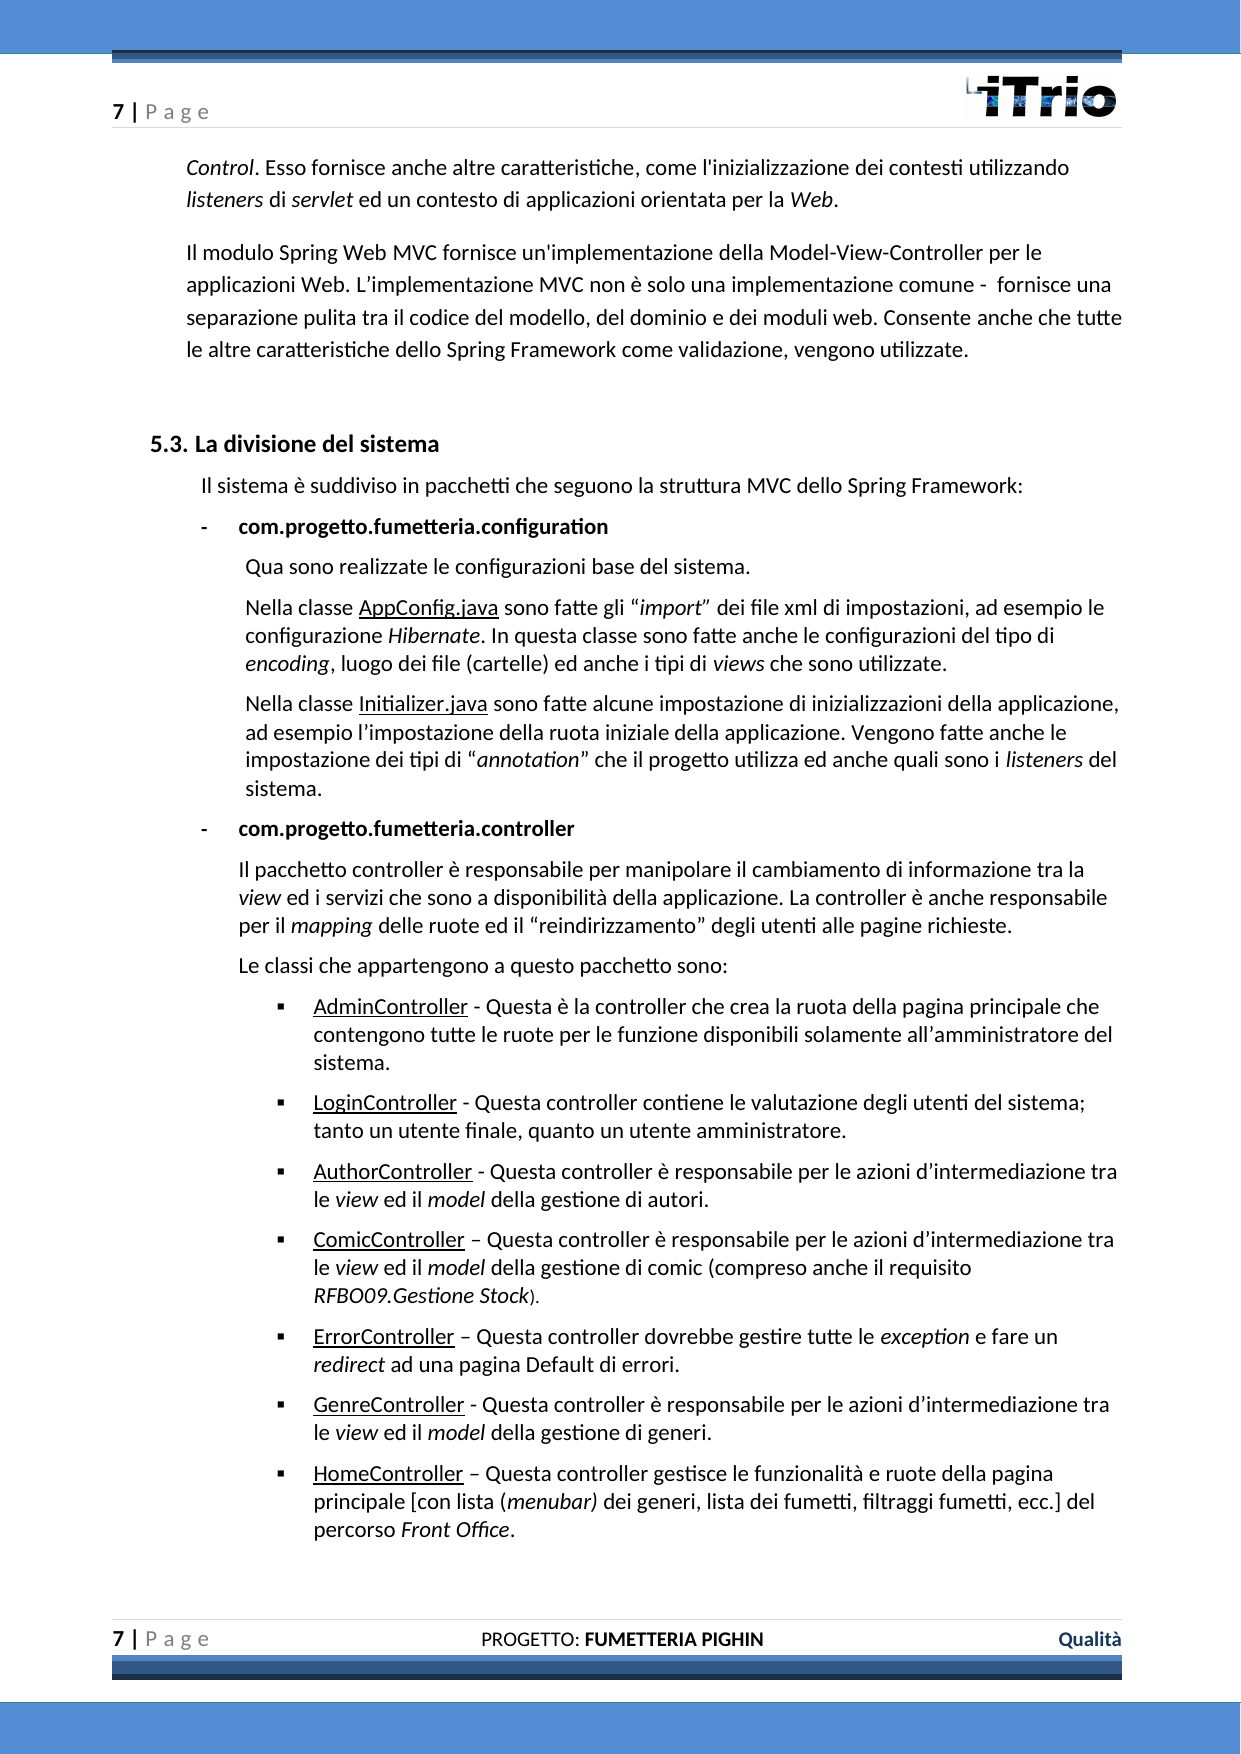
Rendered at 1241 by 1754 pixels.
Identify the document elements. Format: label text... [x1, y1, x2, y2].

text Nella classe Initializer.java sono fatte alcune impostazione di inizializzazioni della applicazione, ad esempio l’impostazione della ruota iniziale della applicazione. Vengono fatte anche le impostazione dei tipi di “annotation” che il progetto utilizza ed anche quali sono i listeners del sistema. [245, 689, 1122, 802]
text Il modulo Spring Web MVC fornisce un'implementazione della Model-View-Controller per le applicazioni Web. L’implementazione MVC non è solo una implementazione comune - fornisce una separazione pulita tra il codice del modello, del dominio e dei moduli web. Consente anche che tutte le altre caratteristiche dello Spring Framework come validazione, vengono utilizzate. [186, 238, 1122, 363]
list HomeController – Questa controller gestisce le funzionalità e ruote della pagina principale [con lista (menubar) dei generi, lista dei fumetti, filtraggi fumetti, ecc.] del percorso Front Office. [276, 1459, 1122, 1543]
list GenreController - Questa controller è responsabile per le azioni d’intermediazione tra le view ed il model della gestione di generi. [276, 1391, 1122, 1447]
list ComicController – Questa controller è responsabile per le azioni d’intermediazione tra le view ed il model della gestione di comic (compreso anche il requisito RFBO09.Gestione Stock). [276, 1225, 1122, 1309]
picture [962, 73, 1117, 120]
text Le classi che appartengono a questo pacchetto sono: [238, 951, 1122, 979]
text Qua sono realizzate le configurazioni base del sistema. [245, 552, 1122, 581]
list AdminController - Questa è la controller che crea la ruota della pagina principale che contengono tutte le ruote per le funzione disponibili solamente all’amministratore del sistema. [276, 992, 1122, 1076]
text Il sistema è suddiviso in pacchetti che seguono la struttura MVC dello Spring Framework: [201, 471, 1122, 499]
text La divisione del sistema [150, 428, 1122, 459]
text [186, 153, 1122, 213]
list LoginController - Questa controller contiene le valutazione degli utenti del sistema; tanto un utente finale, quanto un utente amministratore. [276, 1088, 1122, 1144]
list AuthorController - Questa controller è responsabile per le azioni d’intermediazione tra le view ed il model della gestione di autori. [276, 1157, 1122, 1213]
text Il pacchetto controller è responsabile per manipolare il cambiamento di informazione tra la view ed i servizi che sono a disponibilità della applicazione. La controller è anche responsabile per il mapping delle ruote ed il “reindirizzamento” degli utenti alle pagine richieste. [238, 855, 1122, 939]
list com.progetto.fumetteria.controller [201, 814, 1122, 842]
list com.progetto.fumetteria.configuration [201, 512, 1122, 540]
text Nella classe AppConfig.java sono fatte gli “import” dei file xml di impostazioni, ad esempio le configurazione Hibernate. In questa classe sono fatte anche le configurazioni del tipo di encoding, luogo dei file (cartelle) ed anche i tipi di views che sono utilizzate. [245, 593, 1122, 677]
list ErrorController – Questa controller dovrebbe gestire tutte le exception e fare un redirect ad una pagina Default di errori. [276, 1322, 1122, 1378]
